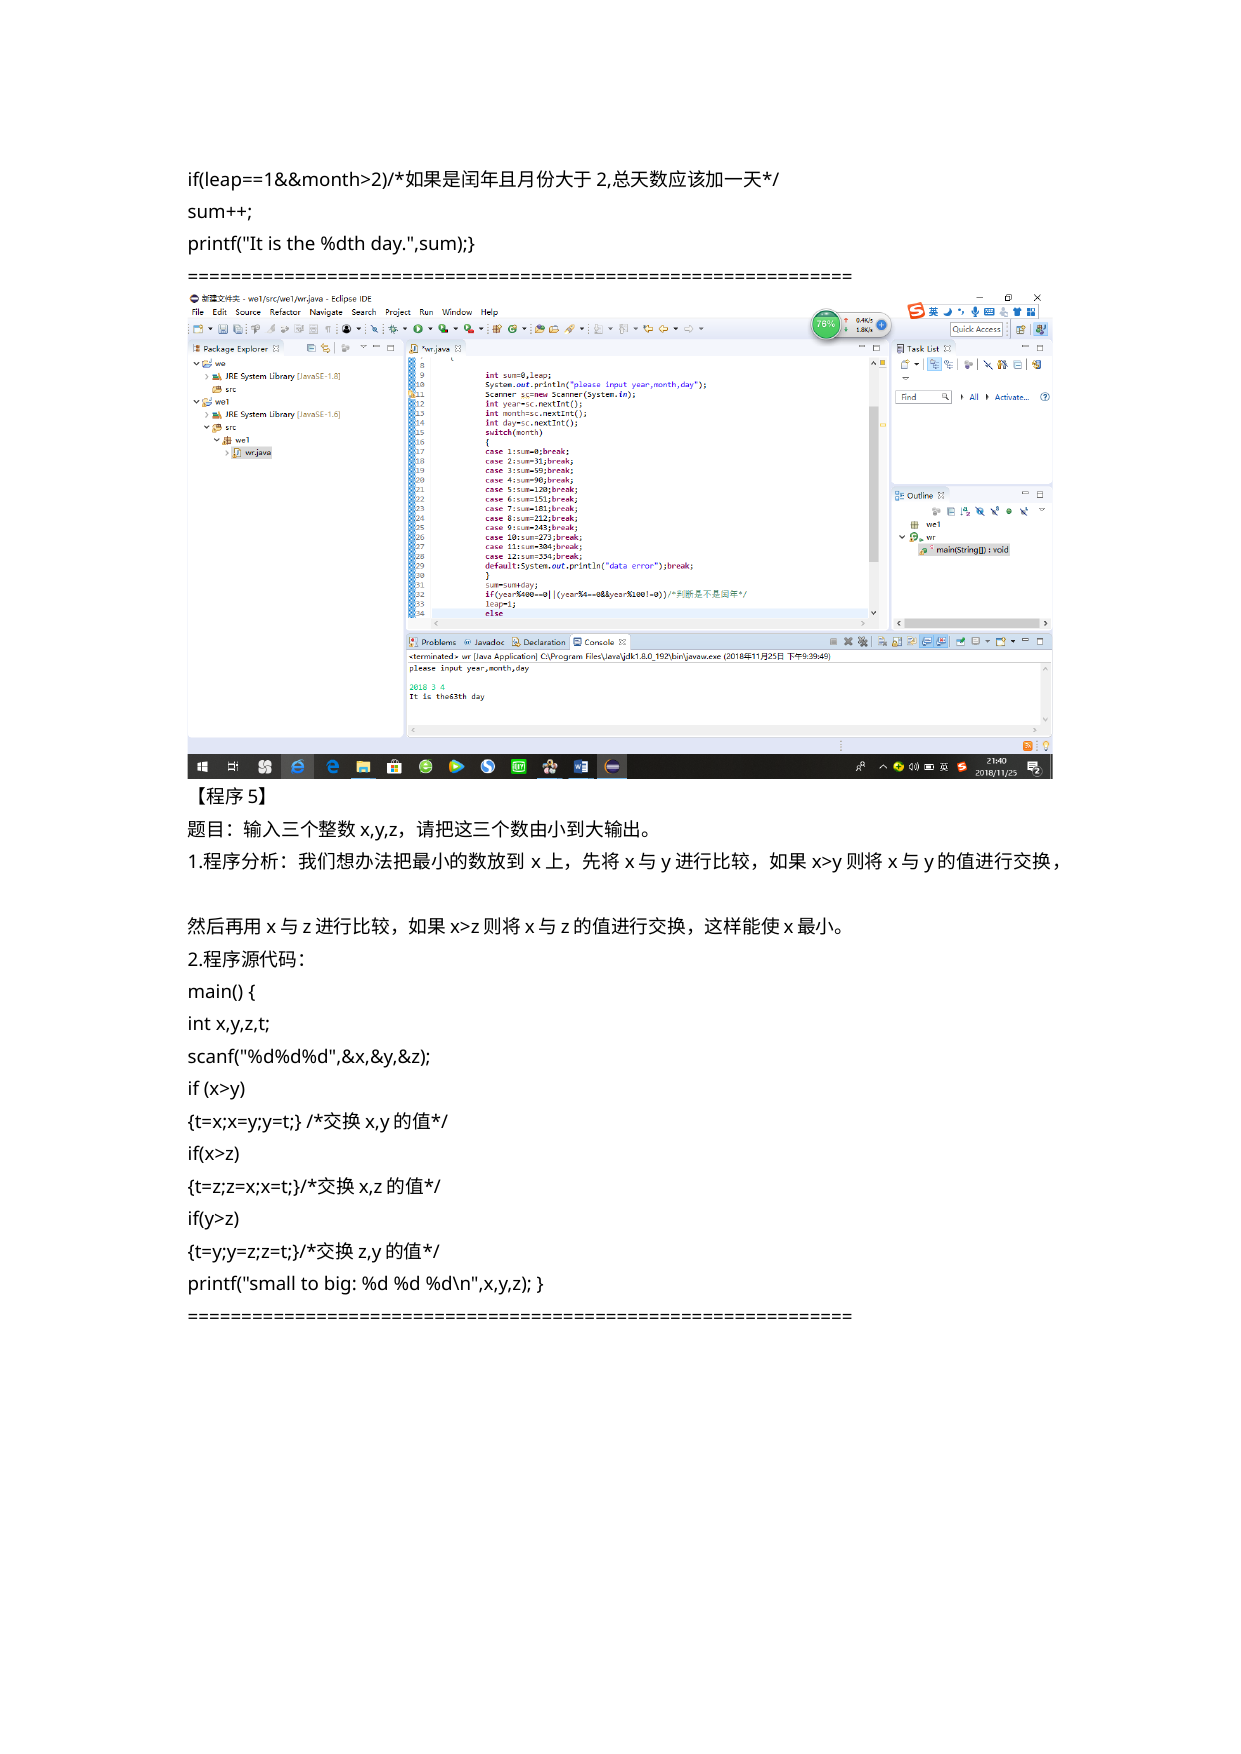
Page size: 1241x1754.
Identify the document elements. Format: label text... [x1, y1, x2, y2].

text 【程序5】 题目：输入三个整数x,y,z，请把这三个数由小到大输出。 1.程序分析：我们想办法把最小的数放到x上，先将x与y进行比较，如果x>y则将x与y的值进行交换， 然后再用x与z进行比较，如果x>z则将x与z的值进行交换，这样能使x最小。 2.程序源代码： main() { int x,y,z,t; scanf("%d%d%d",&x,&y,&z); if (x>y) {t=x;x=y;y=t;} /*交换x,y的值*/ if(x>z) {t=z;z=x;x=t;}/*交换x,z的值*/ if(y>z) {t=y;y=z;z=t;}/*交换z,y的值*/ printf("small to big: %d %d %d\n",x,y,z); } ============================================================== [187, 779, 1053, 1332]
picture [187, 292, 1053, 779]
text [187, 162, 1053, 292]
